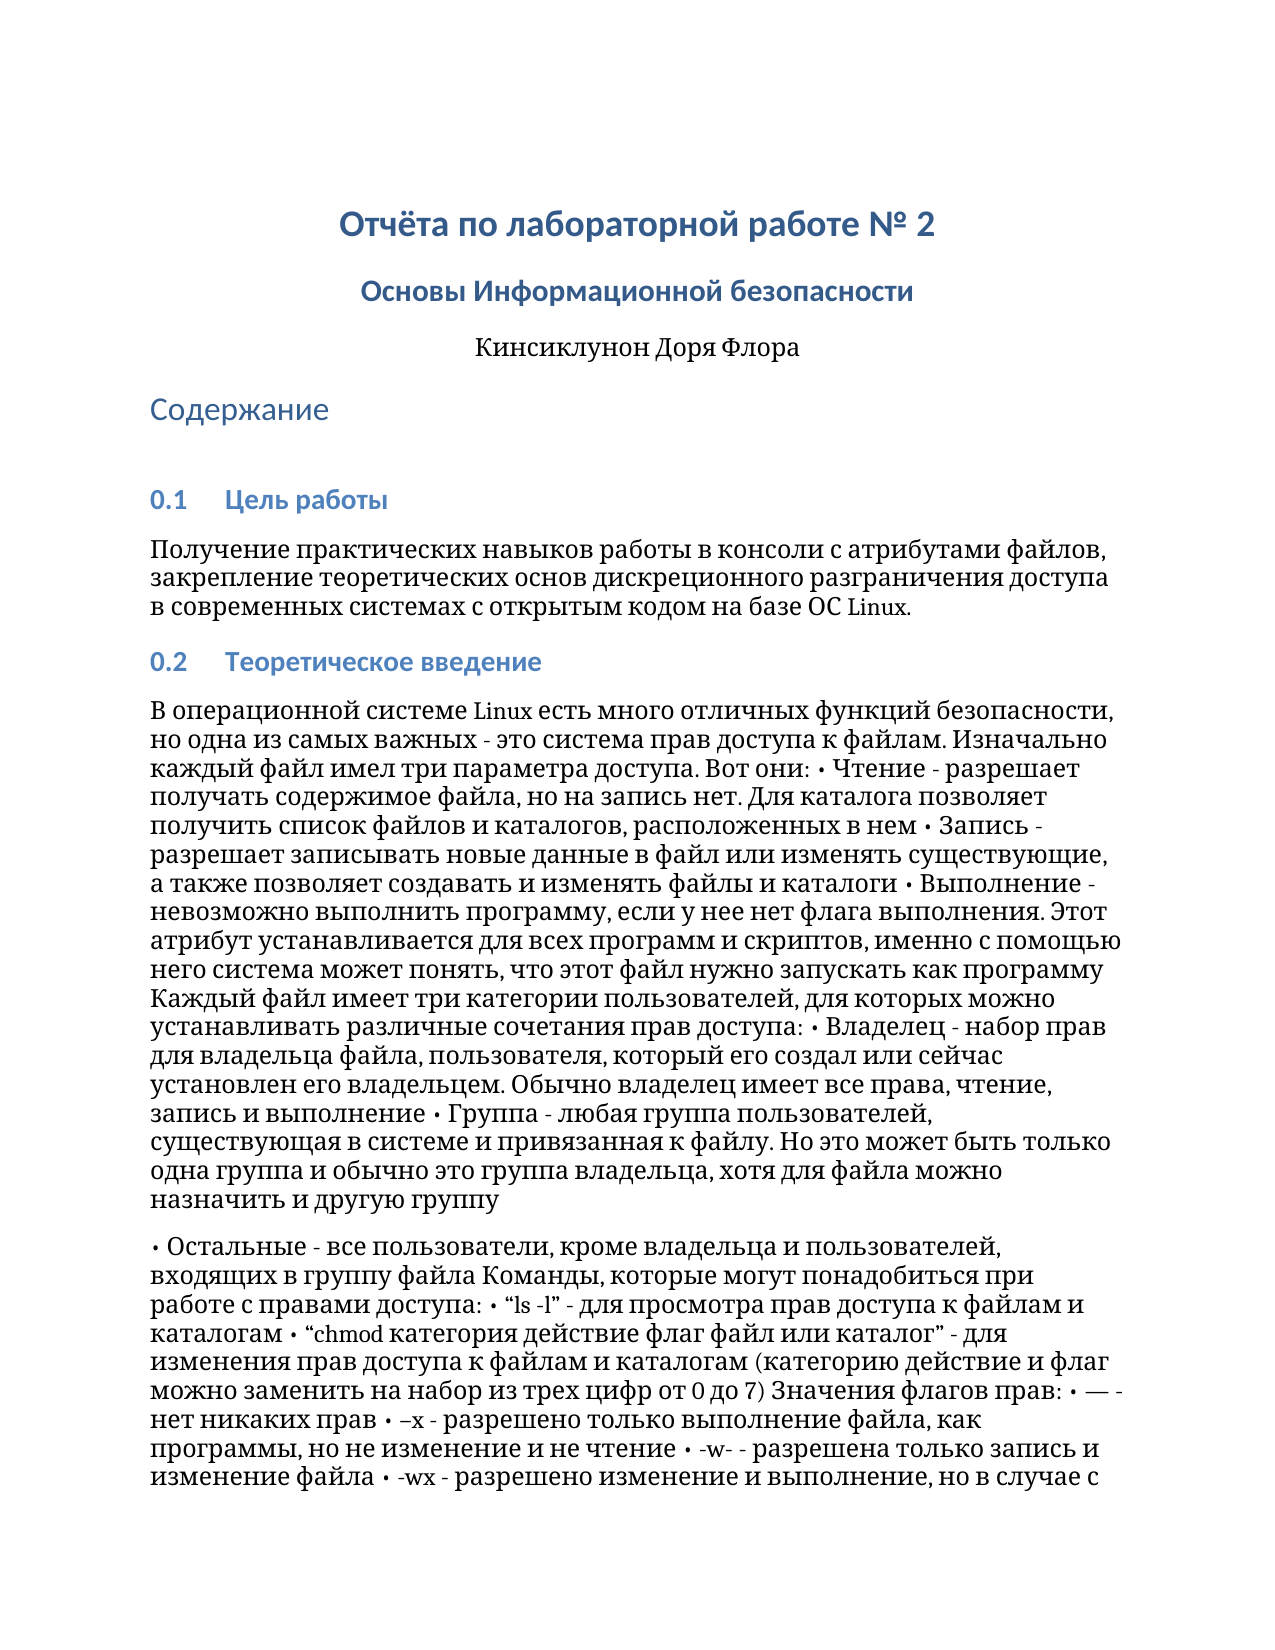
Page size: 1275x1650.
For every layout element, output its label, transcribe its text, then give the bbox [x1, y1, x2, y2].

subtitle 0.1 Цель работы [150, 481, 1125, 517]
title Отчёта по лабораторной работе № 2 [150, 200, 1125, 246]
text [150, 1233, 1125, 1492]
text Кинсиклунон Доря Флора [150, 334, 1125, 363]
text Получение практических навыков работы в консоли с атрибутами файлов, закрепление теоретических основ дискреционного разграничения доступа в современных системах с открытым кодом на базе ОС Linux. [150, 536, 1125, 622]
subtitle Основы Информационной безопасности [150, 271, 1125, 309]
subtitle 0.2 Теоретическое введение [150, 643, 1125, 678]
text В операционной системе Linux есть много отличных функций безопасности, но одна из самых важных - это система прав доступа к файлам. Изначально каждый файл имел три параметра доступа. Вот они: • Чтение - разрешает получать содержимое файла, но на запись нет. Для каталога позволяет получить список файлов и каталогов, расположенных в нем • Запись - разрешает записывать новые данные в файл или изменять существующие, а также позволяет создавать и изменять файлы и каталоги • Выполнение - невозможно выполнить программу, если у нее нет флага выполнения. Этот атрибут устанавливается для всех программ и скриптов, именно с помощью него система может понять, что этот файл нужно запускать как программу Каждый файл имеет три категории пользователей, для которых можно устанавливать различные сочетания прав доступа: • Владелец - набор прав для владельца файла, пользователя, который его создал или сейчас установлен его владельцем. Обычно владелец имеет все права, чтение, запись и выполнение • Группа - любая группа пользователей, существующая в системе и привязанная к файлу. Но это может быть только одна группа и обычно это группа владельца, хотя для файла можно назначить и другую группу [150, 697, 1125, 1214]
